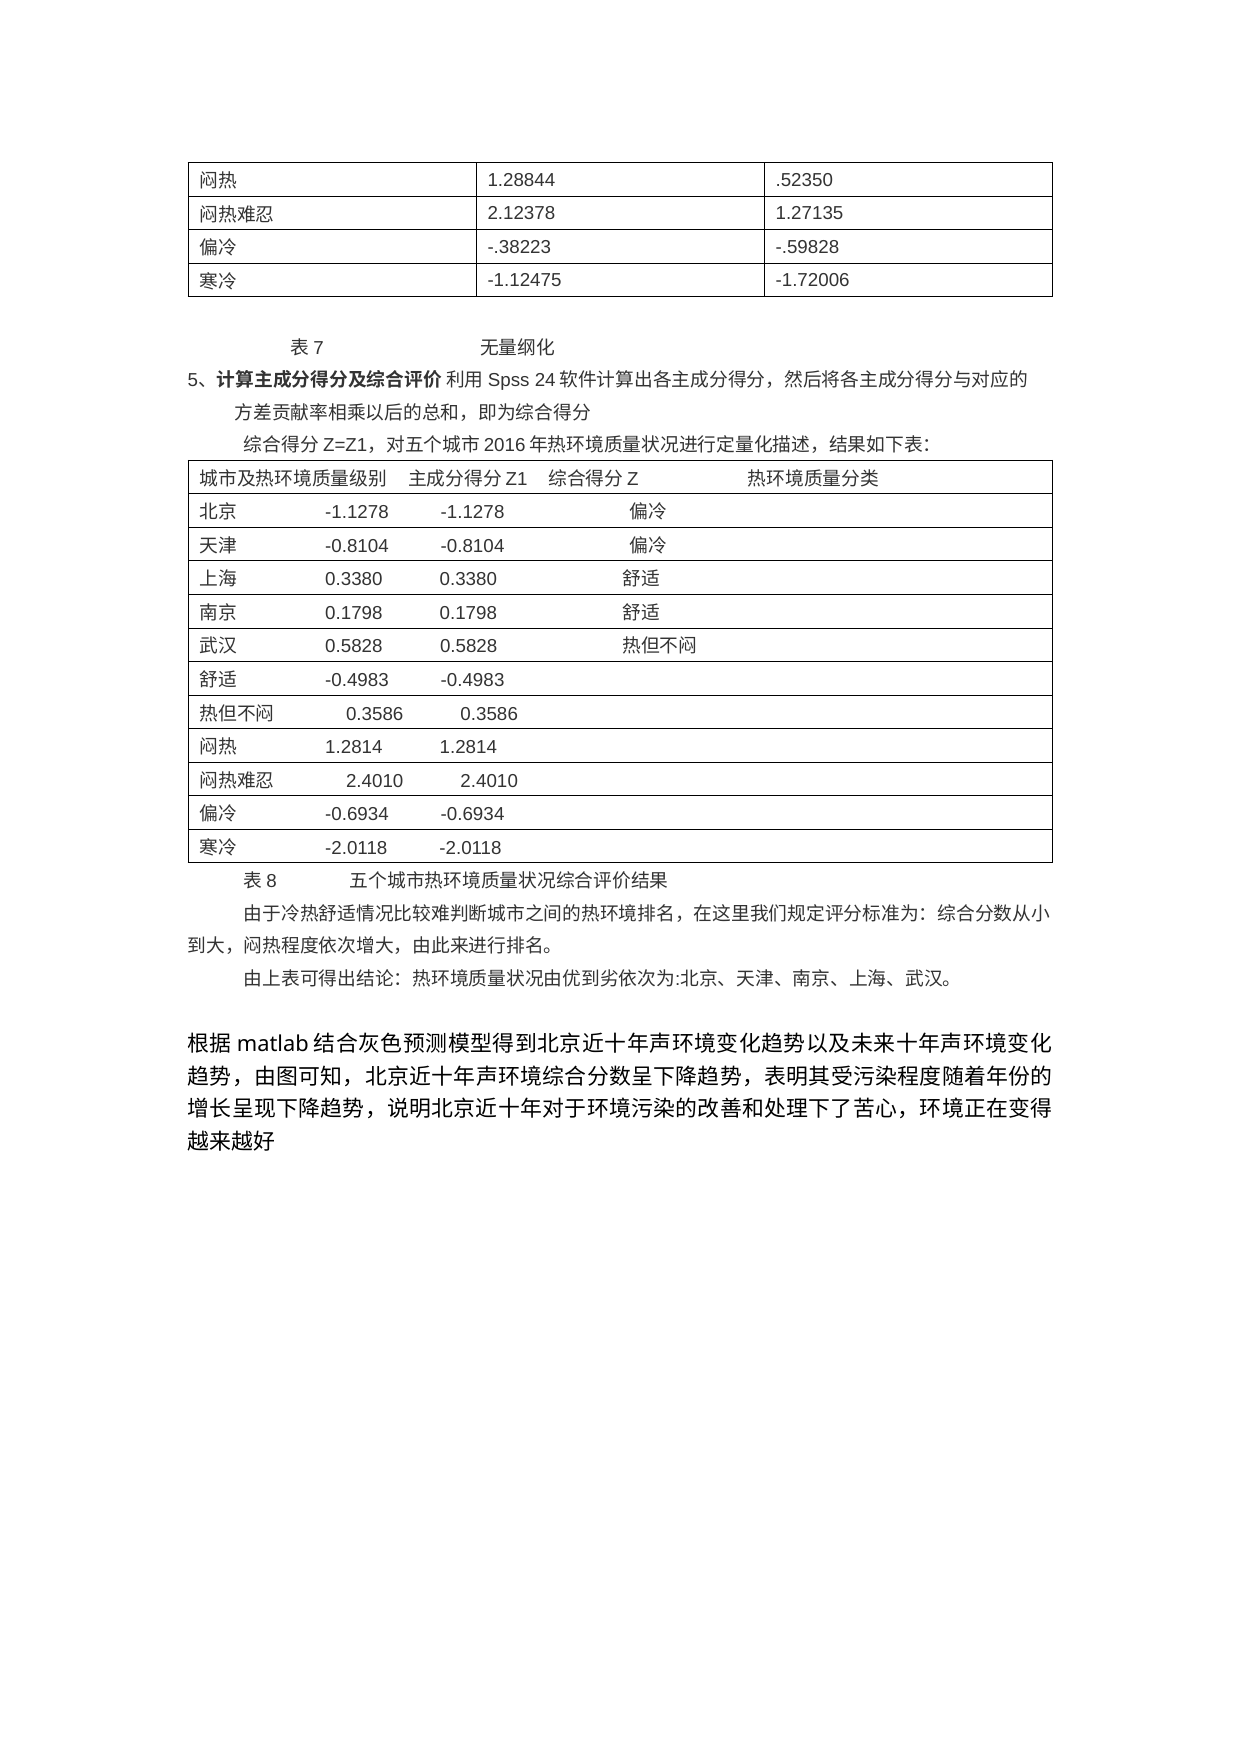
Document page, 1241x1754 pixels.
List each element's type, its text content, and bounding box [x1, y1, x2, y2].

table_cell 北京 -1.1278 -1.1278 偏冷 [189, 494, 1052, 527]
text 方差贡献率相乘以后的总和，即为综合得分 [187, 395, 1053, 427]
text 表7 无量纲化 [187, 330, 1053, 362]
table_cell 偏冷 -0.6934 -0.6934 [189, 796, 1052, 829]
table_cell -.38223 [477, 230, 764, 263]
table_cell 1.27135 [765, 197, 1052, 229]
table_cell 1.28844 [477, 163, 764, 196]
table_cell -1.72006 [765, 264, 1052, 296]
table_cell 天津 -0.8104 -0.8104 偏冷 [189, 528, 1052, 560]
text 由于冷热舒适情况比较难判断城市之间的热环境排名，在这里我们规定评分标准为：综合分数从小到大，闷热程度依次增大，由此来进行排名。 [187, 896, 1053, 961]
table_cell 上海 0.3380 0.3380 舒适 [189, 561, 1052, 594]
table_cell 闷热难忍 [189, 197, 476, 229]
table_cell 闷热 [189, 163, 476, 196]
table_cell 寒冷 -2.0118 -2.0118 [189, 830, 1052, 862]
text 由上表可得出结论：热环境质量状况由优到劣依次为:北京、天津、南京、上海、武汉。 [187, 961, 1053, 993]
text 综合得分 Z=Z1，对五个城市2016年热环境质量状况进行定量化描述，结果如下表： [187, 427, 1053, 460]
table_cell 偏冷 [189, 230, 476, 263]
text 根据matlab结合灰色预测模型得到北京近十年声环境变化趋势以及未来十年声环境变化趋势，由图可知，北京近十年声环境综合分数呈下降趋势，表明其受污染程度随着年份的增长呈现下降趋势，说明北京近十年对于环境污染的改善和处理下了苦心，环境正在变得越来越好 [187, 1026, 1053, 1156]
table_cell -1.12475 [477, 264, 764, 296]
table_cell .52350 [765, 163, 1052, 196]
text 表8 五个城市热环境质量状况综合评价结果 [187, 863, 1053, 896]
text 5、计算主成分得分及综合评价 利用 Spss 24软件计算出各主成分得分，然后将各主成分得分与对应的 [187, 362, 1053, 395]
table_cell 寒冷 [189, 264, 476, 296]
table_cell 舒适 -0.4983 -0.4983 [189, 662, 1052, 694]
table_cell 热但不闷 0.3586 0.3586 [189, 696, 1052, 728]
table_cell 闷热 1.2814 1.2814 [189, 729, 1052, 762]
table_cell 2.12378 [477, 197, 764, 229]
table_cell 南京 0.1798 0.1798 舒适 [189, 595, 1052, 627]
table_cell 武汉 0.5828 0.5828 热但不闷 [189, 629, 1052, 661]
table_cell -.59828 [765, 230, 1052, 263]
table_cell 闷热难忍 2.4010 2.4010 [189, 763, 1052, 795]
table_header 城市及热环境质量级别 主成分得分Z1 综合得分Z 热环境质量分类 [189, 461, 1052, 493]
